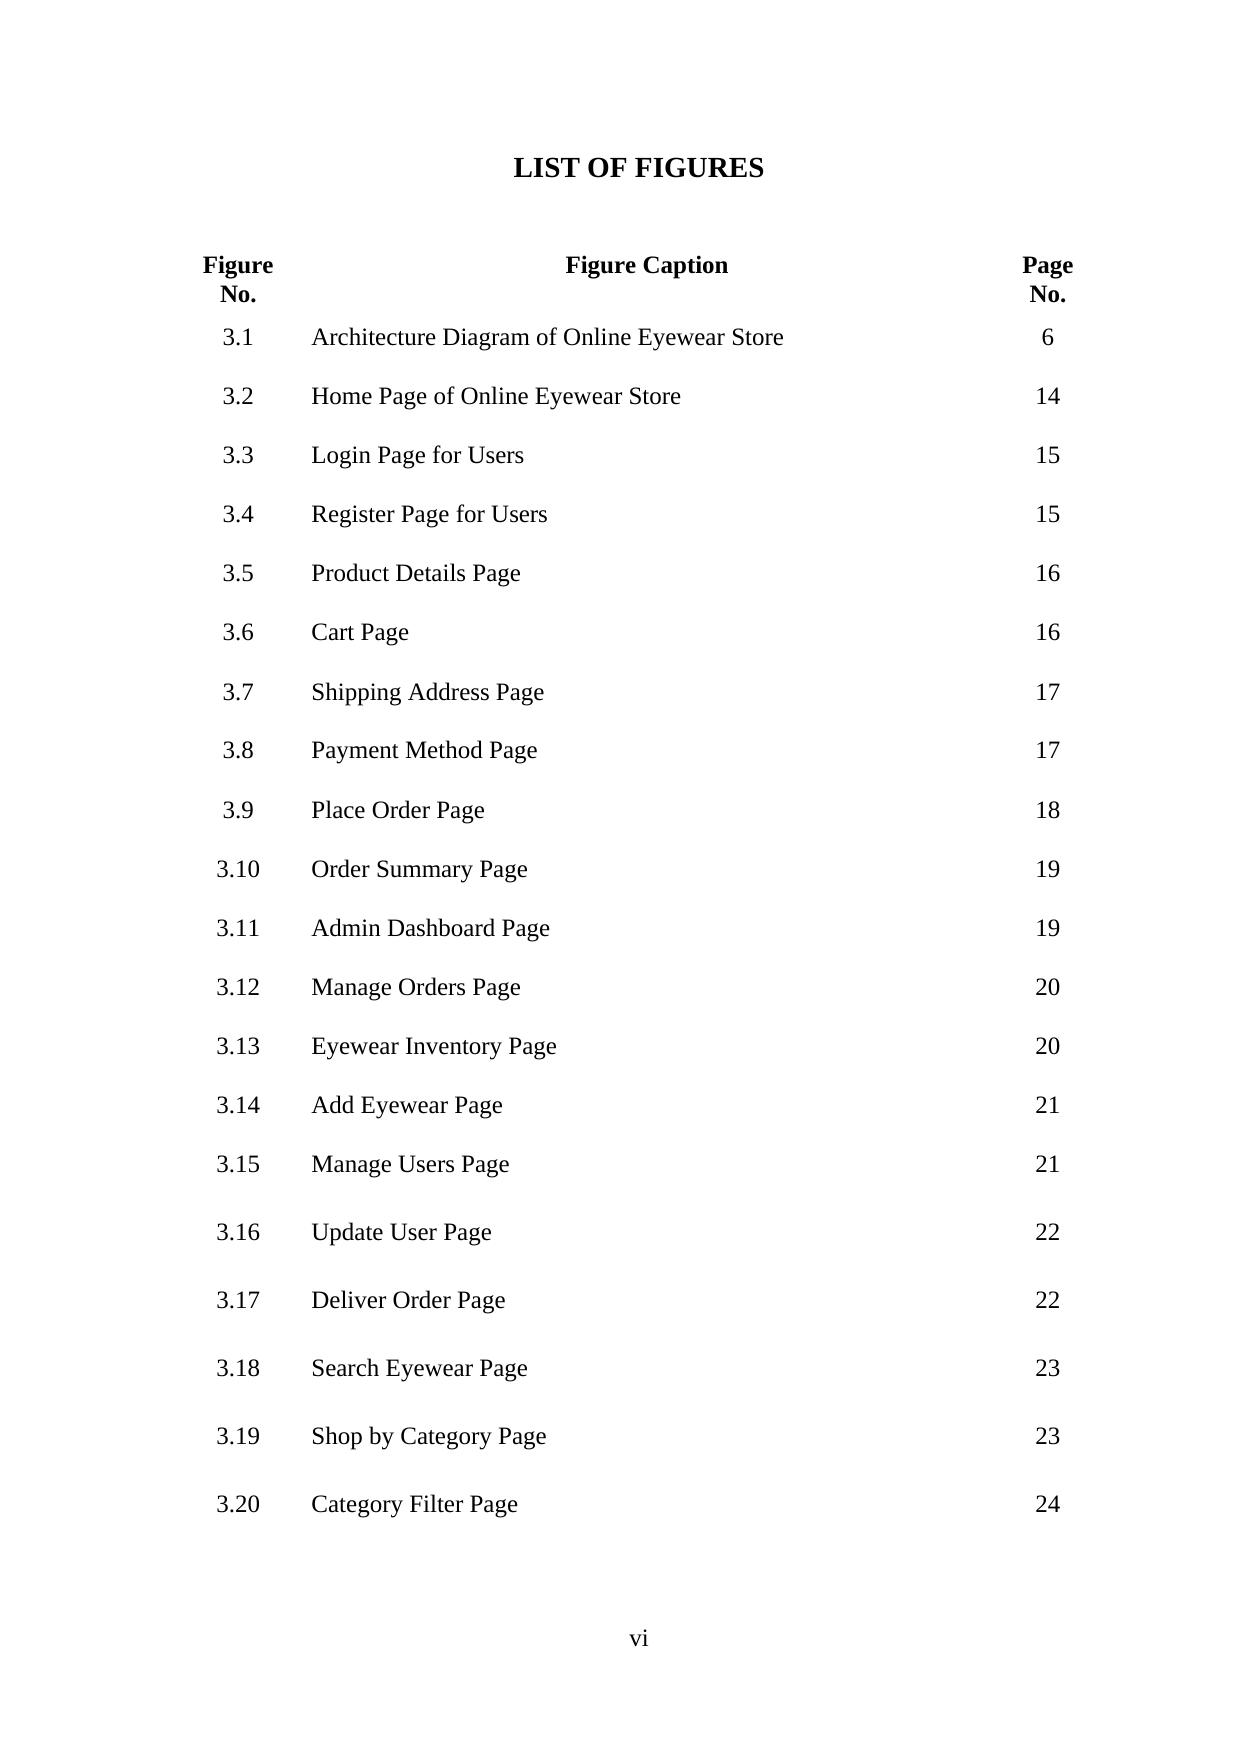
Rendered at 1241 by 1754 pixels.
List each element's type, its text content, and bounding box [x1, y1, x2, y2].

table_cell 3.15 [176, 1137, 300, 1204]
table_header Page No. [994, 251, 1101, 310]
table_cell Search Eyewear Page [300, 1341, 994, 1409]
table_cell 3.11 [176, 900, 300, 959]
table_cell 19 [994, 841, 1101, 900]
table_cell 3.13 [176, 1019, 300, 1077]
table_cell 15 [994, 428, 1101, 487]
table_cell Shop by Category Page [300, 1409, 994, 1477]
table_cell Admin Dashboard Page [300, 900, 994, 959]
table_cell 3.4 [176, 487, 300, 546]
table_cell 3.9 [176, 782, 300, 841]
table_cell Product Details Page [300, 546, 994, 605]
table_cell 16 [994, 546, 1101, 605]
table_cell 22 [994, 1273, 1101, 1341]
table_cell 21 [994, 1078, 1101, 1137]
table_cell Login Page for Users [300, 428, 994, 487]
table_cell 17 [994, 723, 1101, 782]
table_cell 17 [994, 664, 1101, 723]
table_cell 3.18 [176, 1341, 300, 1409]
table_cell 19 [994, 900, 1101, 959]
table_cell Update User Page [300, 1205, 994, 1273]
table_cell 14 [994, 369, 1101, 428]
table_cell Manage Users Page [300, 1137, 994, 1204]
table_cell Place Order Page [300, 782, 994, 841]
table_cell 3.1 [176, 310, 300, 369]
table_cell Home Page of Online Eyewear Store [300, 369, 994, 428]
table_cell Eyewear Inventory Page [300, 1019, 994, 1077]
table_cell 23 [994, 1409, 1101, 1477]
table_cell Add Eyewear Page [300, 1078, 994, 1137]
table_cell Shipping Address Page [300, 664, 994, 723]
table_cell 3.19 [176, 1409, 300, 1477]
table_cell Order Summary Page [300, 841, 994, 900]
table_cell 3.12 [176, 959, 300, 1018]
table_cell 24 [994, 1477, 1101, 1545]
table_cell 20 [994, 1019, 1101, 1077]
table_cell 3.14 [176, 1078, 300, 1137]
table_cell 3.17 [176, 1273, 300, 1341]
table_header Figure No. [176, 251, 300, 310]
table_cell Payment Method Page [300, 723, 994, 782]
table_header Figure Caption [300, 251, 994, 310]
table_cell Category Filter Page [300, 1477, 994, 1545]
table_cell 6 [994, 310, 1101, 369]
table_cell Cart Page [300, 605, 994, 664]
table_cell 3.5 [176, 546, 300, 605]
table_cell 3.6 [176, 605, 300, 664]
table_cell Manage Orders Page [300, 959, 994, 1018]
table_cell 3.8 [176, 723, 300, 782]
table_cell 15 [994, 487, 1101, 546]
table_cell 3.7 [176, 664, 300, 723]
table_cell 3.10 [176, 841, 300, 900]
table_cell 22 [994, 1205, 1101, 1273]
table_cell 3.20 [176, 1477, 300, 1545]
text LIST OF FIGURES [187, 150, 1090, 183]
table_cell 3.2 [176, 369, 300, 428]
table_cell 3.3 [176, 428, 300, 487]
table_cell 20 [994, 959, 1101, 1018]
table_cell Architecture Diagram of Online Eyewear Store [300, 310, 994, 369]
table_cell 18 [994, 782, 1101, 841]
table_cell Register Page for Users [300, 487, 994, 546]
table_cell 23 [994, 1341, 1101, 1409]
table_cell 16 [994, 605, 1101, 664]
table_cell 3.16 [176, 1205, 300, 1273]
table_cell Deliver Order Page [300, 1273, 994, 1341]
table_cell 21 [994, 1137, 1101, 1204]
